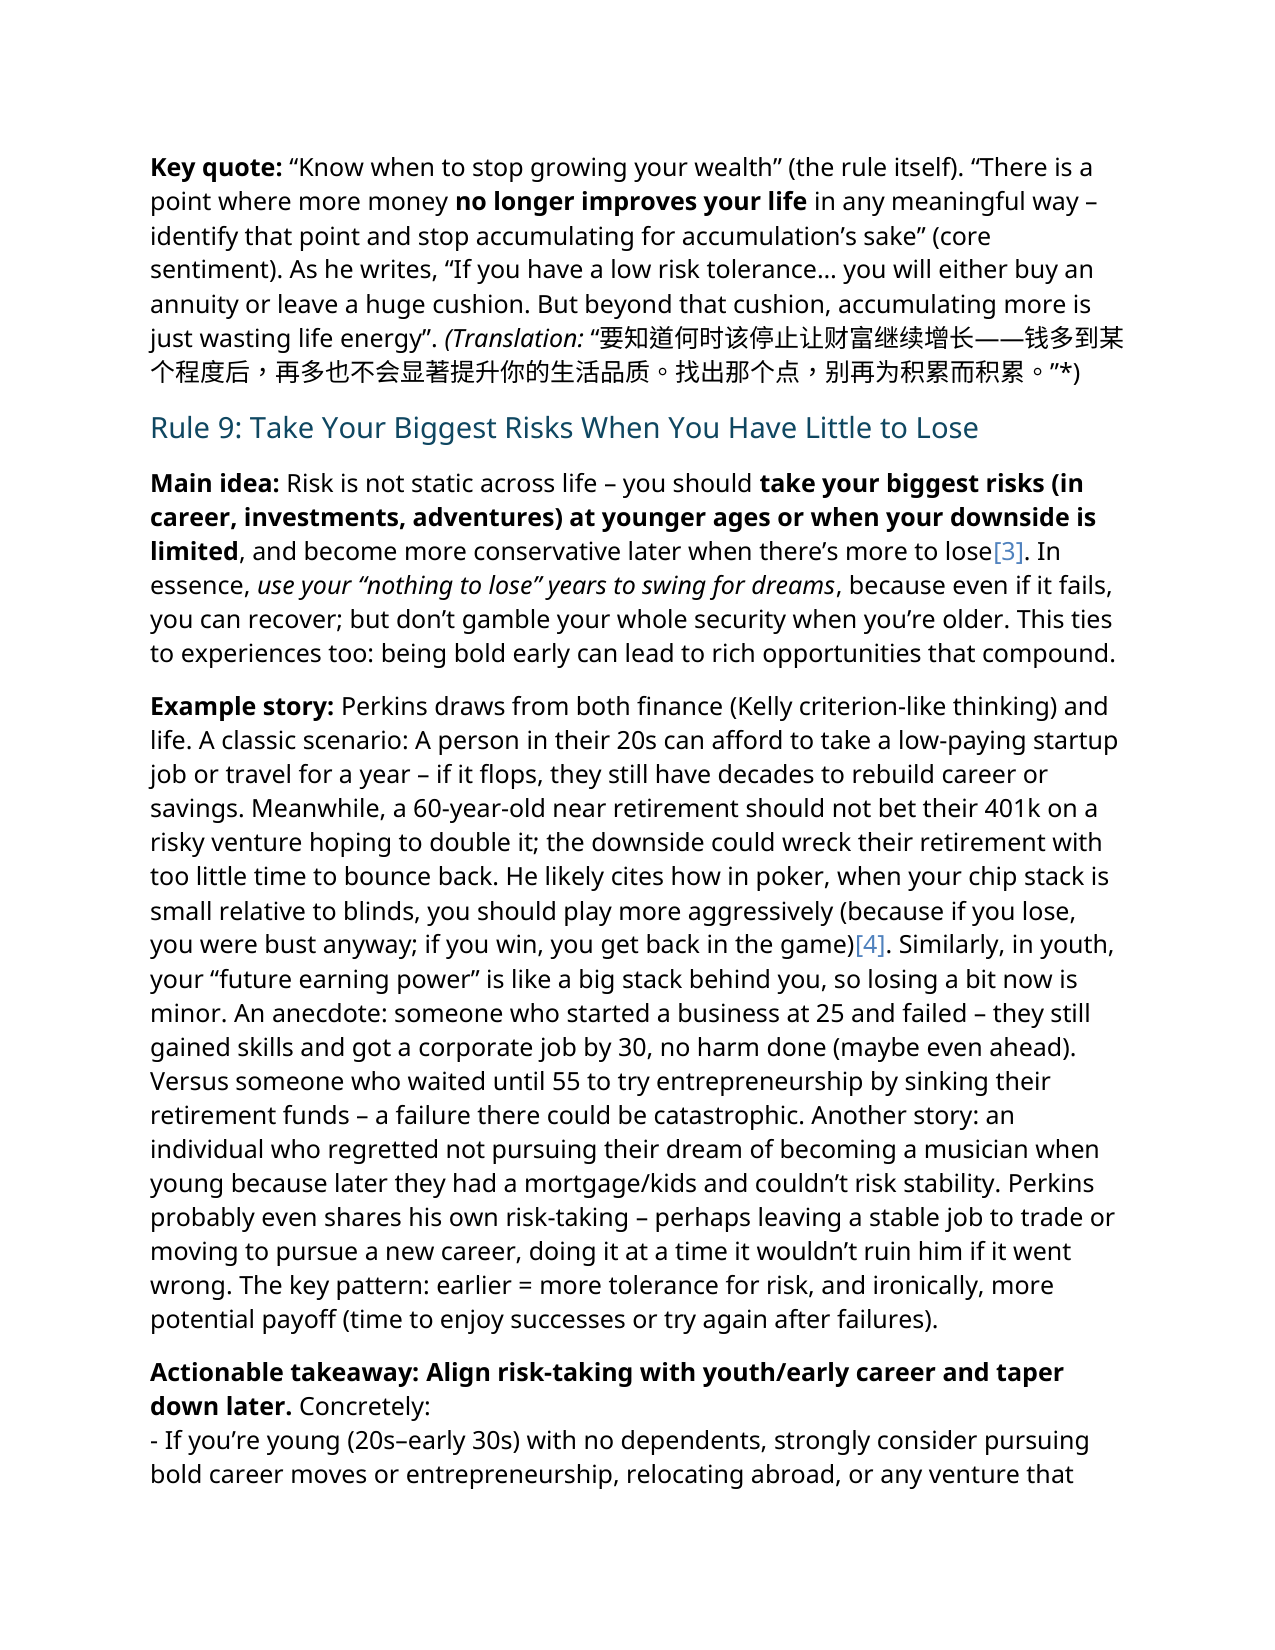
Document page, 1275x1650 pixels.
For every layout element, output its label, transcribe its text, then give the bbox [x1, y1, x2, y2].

text Main idea: Risk is not static across life – you should take your biggest risks (in career, investments, adventures) at younger ages or when your downside is limited, and become more conservative later when there’s more to lose[3]. In essence, use your “nothing to lose” years to swing for dreams, because even if it fails, you can recover; but don’t gamble your whole security when you’re older. This ties to experiences too: being bold early can lead to rich opportunities that compound. [150, 466, 1125, 670]
text Key quote: “Know when to stop growing your wealth” (the rule itself). “There is a point where more money no longer improves your life in any meaningful way – identify that point and stop accumulating for accumulation’s sake” (core sentiment). As he writes, “If you have a low risk tolerance… you will either buy an annuity or leave a huge cushion. But beyond that cushion, accumulating more is just wasting life energy”. (Translation: “要知道何时该停止让财富继续增长——钱多到某个程度后，再多也不会显著提升你的生活品质。找出那个点，别再为积累而积累。”*) [150, 150, 1125, 388]
subtitle Rule 9: Take Your Biggest Risks When You Have Little to Lose [150, 407, 1125, 447]
text Example story: Perkins draws from both finance (Kelly criterion-like thinking) and life. A classic scenario: A person in their 20s can afford to take a low-paying startup job or travel for a year – if it flops, they still have decades to rebuild career or savings. Meanwhile, a 60-year-old near retirement should not bet their 401k on a risky venture hoping to double it; the downside could wreck their retirement with too little time to bounce back. He likely cites how in poker, when your chip stack is small relative to blinds, you should play more aggressively (because if you lose, you were bust anyway; if you win, you get back in the game)[4]. Similarly, in youth, your “future earning power” is like a big stack behind you, so losing a bit now is minor. An anecdote: someone who started a business at 25 and failed – they still gained skills and got a corporate job by 30, no harm done (maybe even ahead). Versus someone who waited until 55 to try entrepreneurship by sinking their retirement funds – a failure there could be catastrophic. Another story: an individual who regretted not pursuing their dream of becoming a musician when young because later they had a mortgage/kids and couldn’t risk stability. Perkins probably even shares his own risk-taking – perhaps leaving a stable job to trade or moving to pursue a new career, doing it at a time it wouldn’t ruin him if it went wrong. The key pattern: earlier = more tolerance for risk, and ironically, more potential payoff (time to enjoy successes or try again after failures). [150, 689, 1125, 1336]
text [150, 1355, 1125, 1491]
